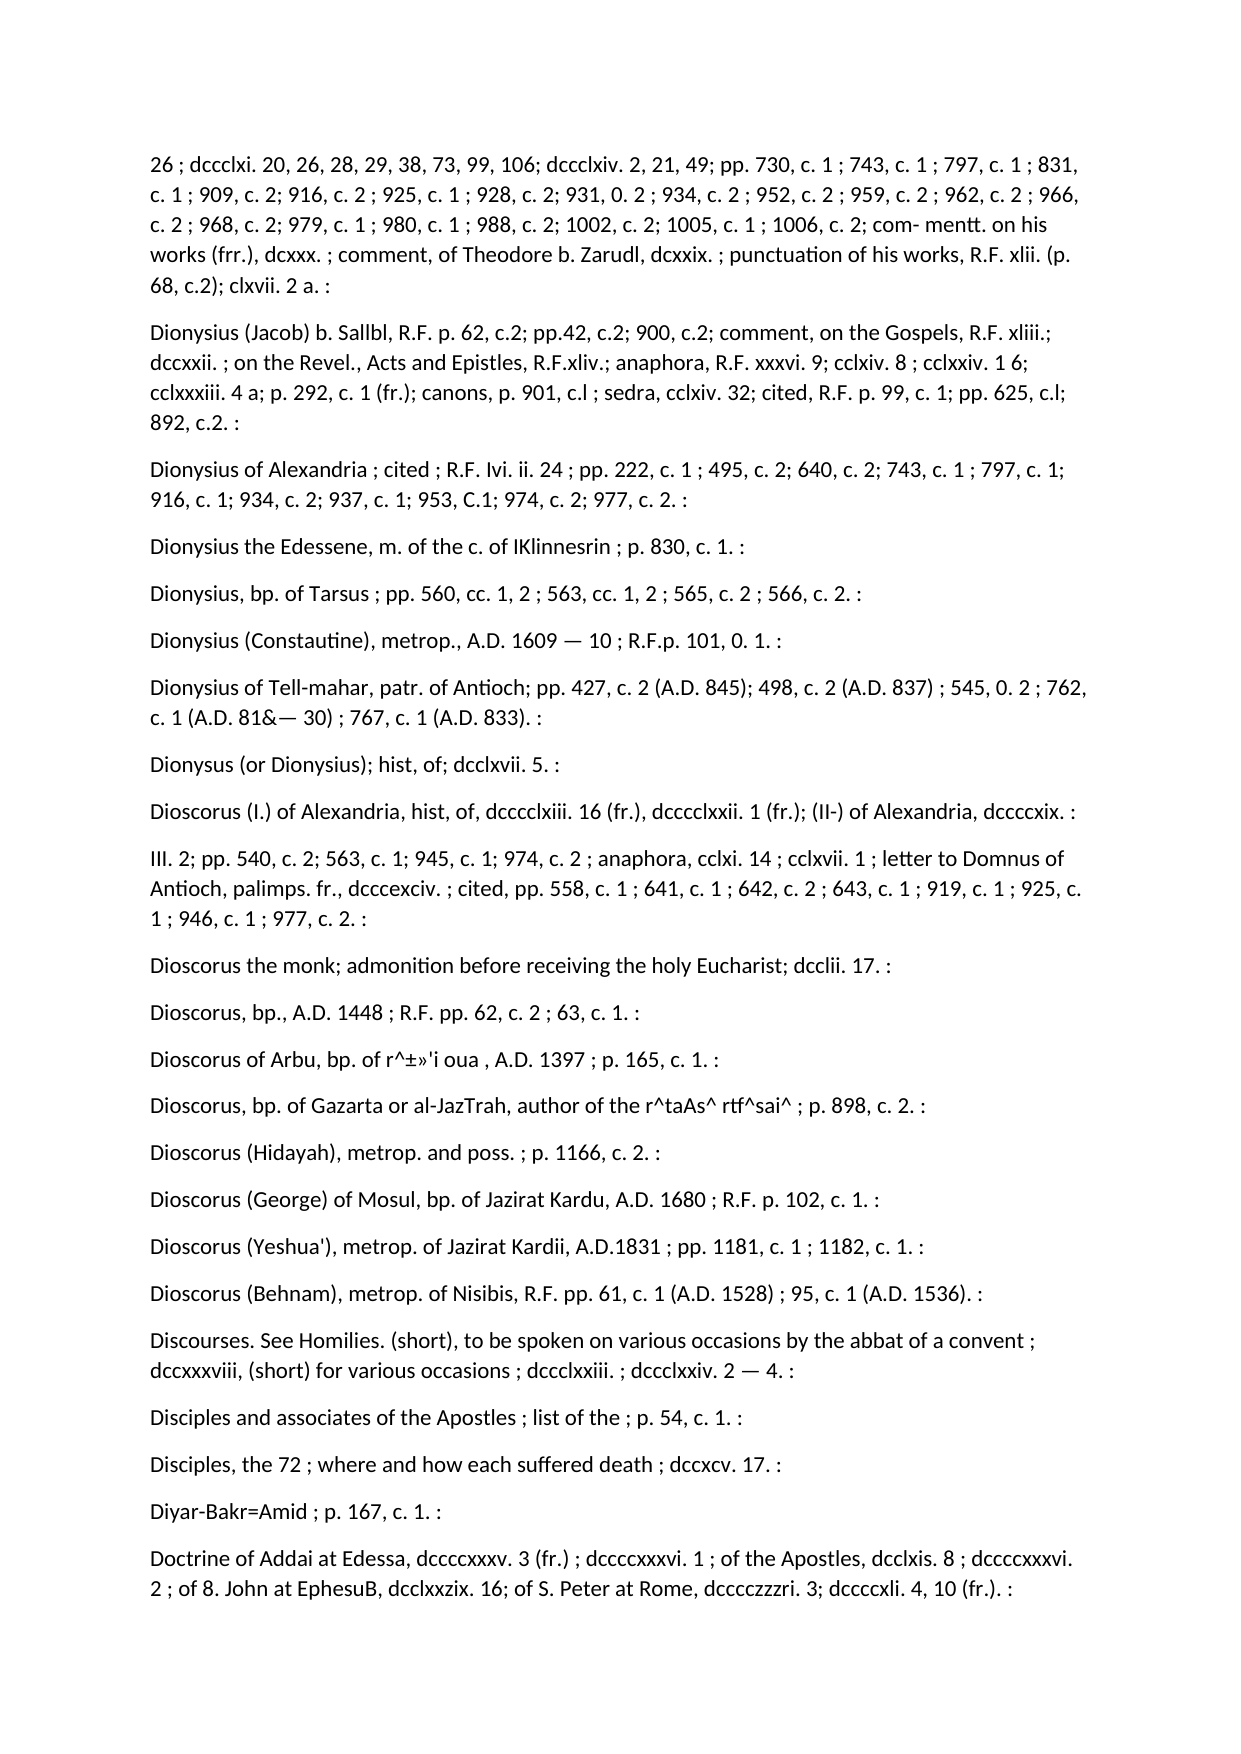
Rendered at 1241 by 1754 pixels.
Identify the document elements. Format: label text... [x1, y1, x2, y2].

text Dioscorus of Arbu, bp. of r^±»'i oua , A.D. 1397 ; p. 165, c. 1. : [150, 1045, 1090, 1073]
text Dionysius of Alexandria ; cited ; R.F. Ivi. ii. 24 ; pp. 222, c. 1 ; 495, c. 2; 640, c. 2; 743, c. 1 ; 797, c. 1; 916, c. 1; 934, c. 2; 937, c. 1; 953, C.1; 974, c. 2; 977, c. 2. : [150, 455, 1090, 513]
text Dionysius the Edessene, m. of the c. of IKlinnesrin ; p. 830, c. 1. : [150, 532, 1090, 560]
text Doctrine of Addai at Edessa, dccccxxxv. 3 (fr.) ; dccccxxxvi. 1 ; of the Apostles, dcclxis. 8 ; dccccxxxvi. 2 ; of 8. John at EphesuB, dcclxxzix. 16; of S. Peter at Rome, dcccczzzri. 3; dccccxli. 4, 10 (fr.). : [150, 1544, 1090, 1602]
text Dionysius, bp. of Tarsus ; pp. 560, cc. 1, 2 ; 563, cc. 1, 2 ; 565, c. 2 ; 566, c. 2. : [150, 579, 1090, 607]
text Disciples, the 72 ; where and how each suffered death ; dccxcv. 17. : [150, 1450, 1090, 1478]
text Diyar-Bakr=Amid ; p. 167, c. 1. : [150, 1497, 1090, 1525]
text Dioscorus (George) of Mosul, bp. of Jazirat Kardu, A.D. 1680 ; R.F. p. 102, c. 1. : [150, 1185, 1090, 1213]
text Dionysus (or Dionysius); hist, of; dcclxvii. 5. : [150, 750, 1090, 778]
text III. 2; pp. 540, c. 2; 563, c. 1; 945, c. 1; 974, c. 2 ; anaphora, cclxi. 14 ; cclxvii. 1 ; letter to Domnus of Antioch, palimps. fr., dcccexciv. ; cited, pp. 558, c. 1 ; 641, c. 1 ; 642, c. 2 ; 643, c. 1 ; 919, c. 1 ; 925, c. 1 ; 946, c. 1 ; 977, c. 2. : [150, 844, 1090, 932]
text Dioscorus, bp., A.D. 1448 ; R.F. pp. 62, c. 2 ; 63, c. 1. : [150, 998, 1090, 1026]
text Dioscorus (Behnam), metrop. of Nisibis, R.F. pp. 61, c. 1 (A.D. 1528) ; 95, c. 1 (A.D. 1536). : [150, 1279, 1090, 1307]
text Dioscorus the monk; admonition before receiving the holy Eucharist; dcclii. 17. : [150, 951, 1090, 979]
text Dioscorus (Yeshua'), metrop. of Jazirat Kardii, A.D.1831 ; pp. 1181, c. 1 ; 1182, c. 1. : [150, 1232, 1090, 1260]
text Discourses. See Homilies. (short), to be spoken on various occasions by the abbat of a convent ; dccxxxviii, (short) for various occasions ; dccclxxiii. ; dccclxxiv. 2 — 4. : [150, 1326, 1090, 1384]
text Dioscorus (Hidayah), metrop. and poss. ; p. 1166, c. 2. : [150, 1138, 1090, 1167]
text Dioscorus, bp. of Gazarta or al-JazTrah, author of the r^taAs^ rtf^sai^ ; p. 898, c. 2. : [150, 1092, 1090, 1120]
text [150, 150, 1090, 299]
text Dionysius (Jacob) b. Sallbl, R.F. p. 62, c.2; pp.42, c.2; 900, c.2; comment, on the Gospels, R.F. xliii.; dccxxii. ; on the Revel., Acts and Epistles, R.F.xliv.; anaphora, R.F. xxxvi. 9; cclxiv. 8 ; cclxxiv. 1 6; cclxxxiii. 4 a; p. 292, c. 1 (fr.); canons, p. 901, c.l ; sedra, cclxiv. 32; cited, R.F. p. 99, c. 1; pp. 625, c.l; 892, c.2. : [150, 318, 1090, 436]
text Dioscorus (I.) of Alexandria, hist, of, dcccclxiii. 16 (fr.), dcccclxxii. 1 (fr.); (II-) of Alexandria, dccccxix. : [150, 797, 1090, 825]
text Disciples and associates of the Apostles ; list of the ; p. 54, c. 1. : [150, 1403, 1090, 1431]
text Dionysius of Tell-mahar, patr. of Antioch; pp. 427, c. 2 (A.D. 845); 498, c. 2 (A.D. 837) ; 545, 0. 2 ; 762, c. 1 (A.D. 81&— 30) ; 767, c. 1 (A.D. 833). : [150, 673, 1090, 731]
text Dionysius (Constautine), metrop., A.D. 1609 — 10 ; R.F.p. 101, 0. 1. : [150, 626, 1090, 654]
